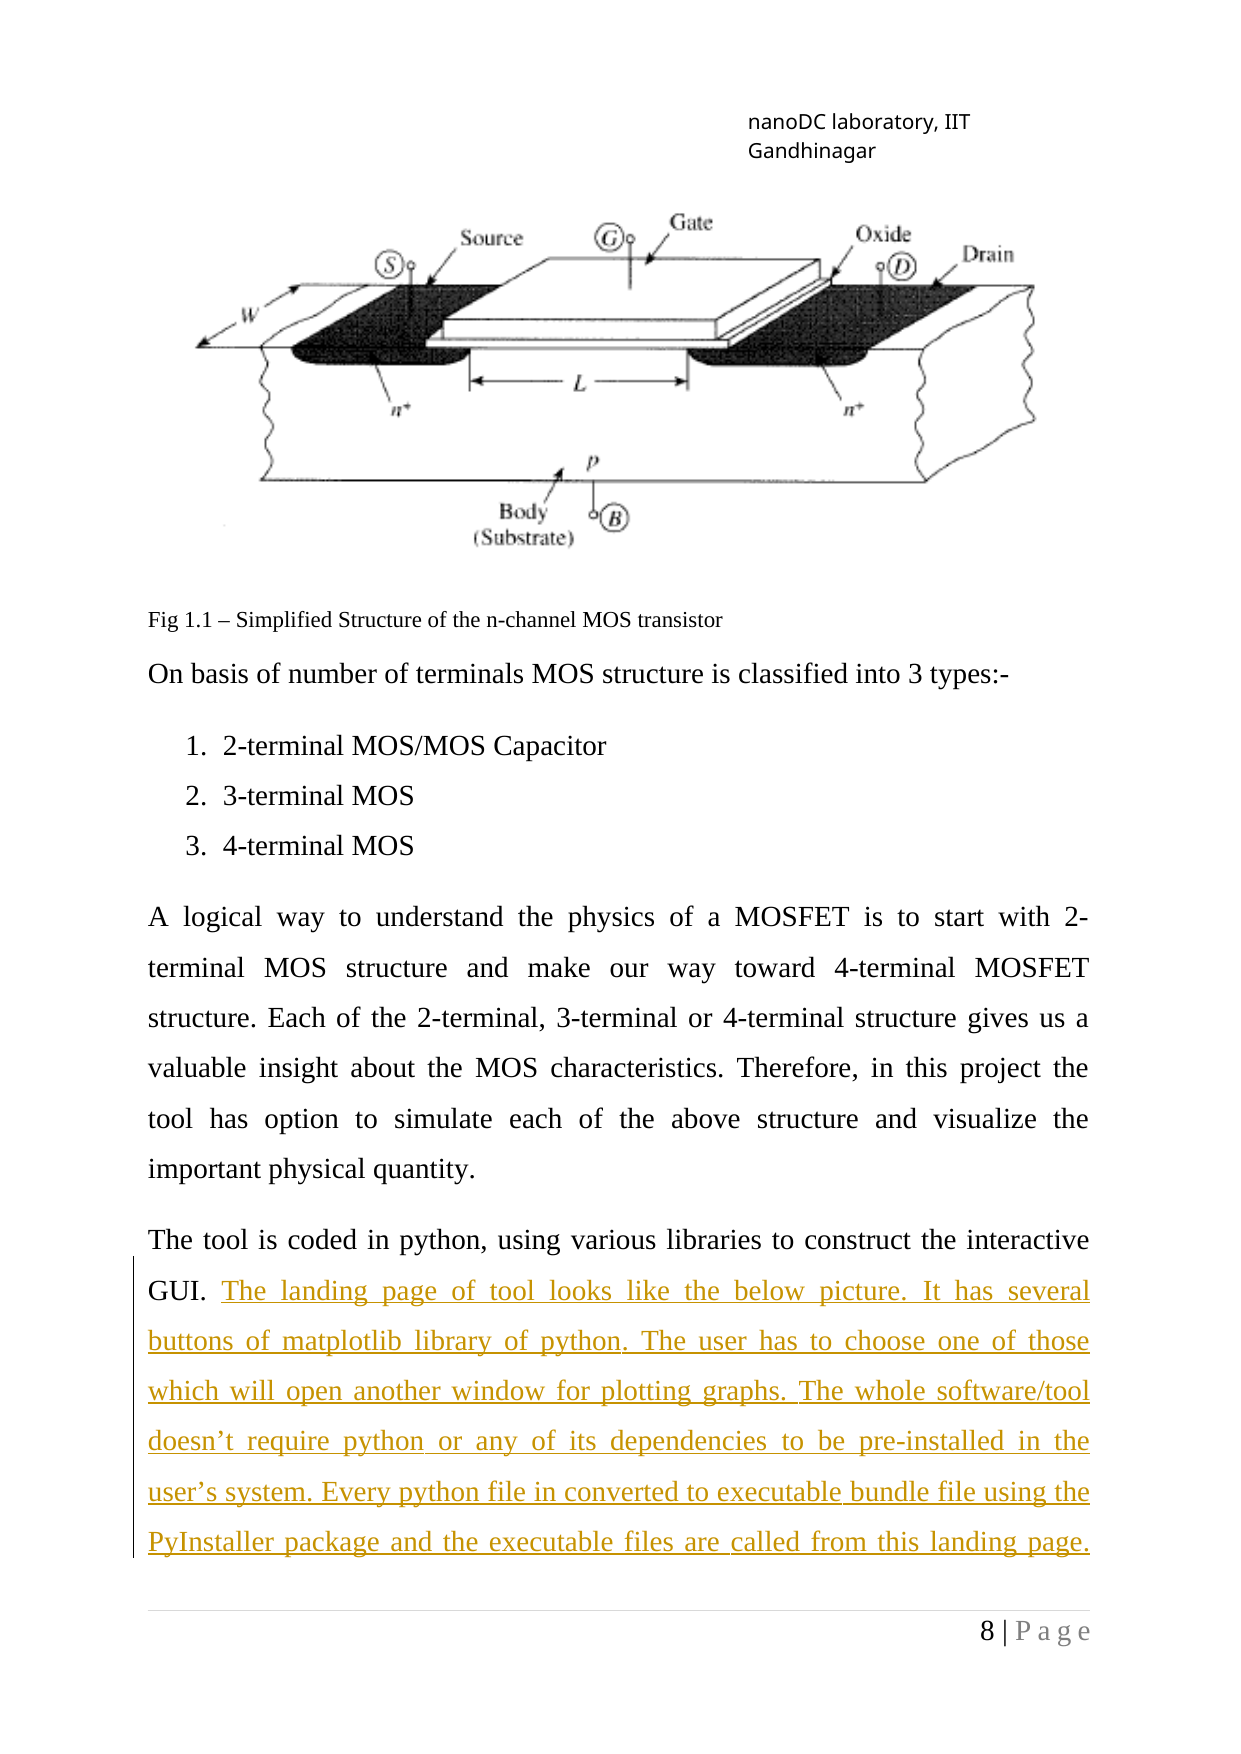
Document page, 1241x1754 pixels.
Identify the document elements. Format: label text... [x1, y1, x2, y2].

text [148, 1504, 1090, 1553]
list 3-terminal MOS [185, 778, 1090, 812]
text Fig 1.1 – Simplified Structure of the n-channel MOS transistor [148, 606, 1090, 632]
text On basis of number of terminals MOS structure is classified into 3 types:- [148, 657, 1090, 690]
text A logical way to understand the physics of a MOSFET is to start with 2-terminal MOS structure and make our way toward 4-terminal MOSFET structure. Each of the 2-terminal, 3-terminal or 4-terminal structure gives us a valuable insight about the MOS characteristics. Therefore, in this project the tool has option to simulate each of the above structure and visualize the important physical quantity. [148, 899, 1090, 1185]
text The tool is coded in python, using various libraries to construct the interactive GUI. and a [148, 1353, 1090, 1402]
text The tool is coded in python, using various libraries to construct the interactive GUI. and a [148, 1222, 1090, 1352]
list 2-terminal MOS/MOS Capacitor [185, 728, 1090, 761]
text The tool is coded in python, using various libraries to construct the interactive GUI. and a [148, 1454, 1090, 1503]
text The tool is coded in python, using various libraries to construct the interactive GUI. and a [148, 1403, 1090, 1453]
picture [147, 197, 1063, 568]
list 4-terminal MOS [185, 828, 1090, 862]
